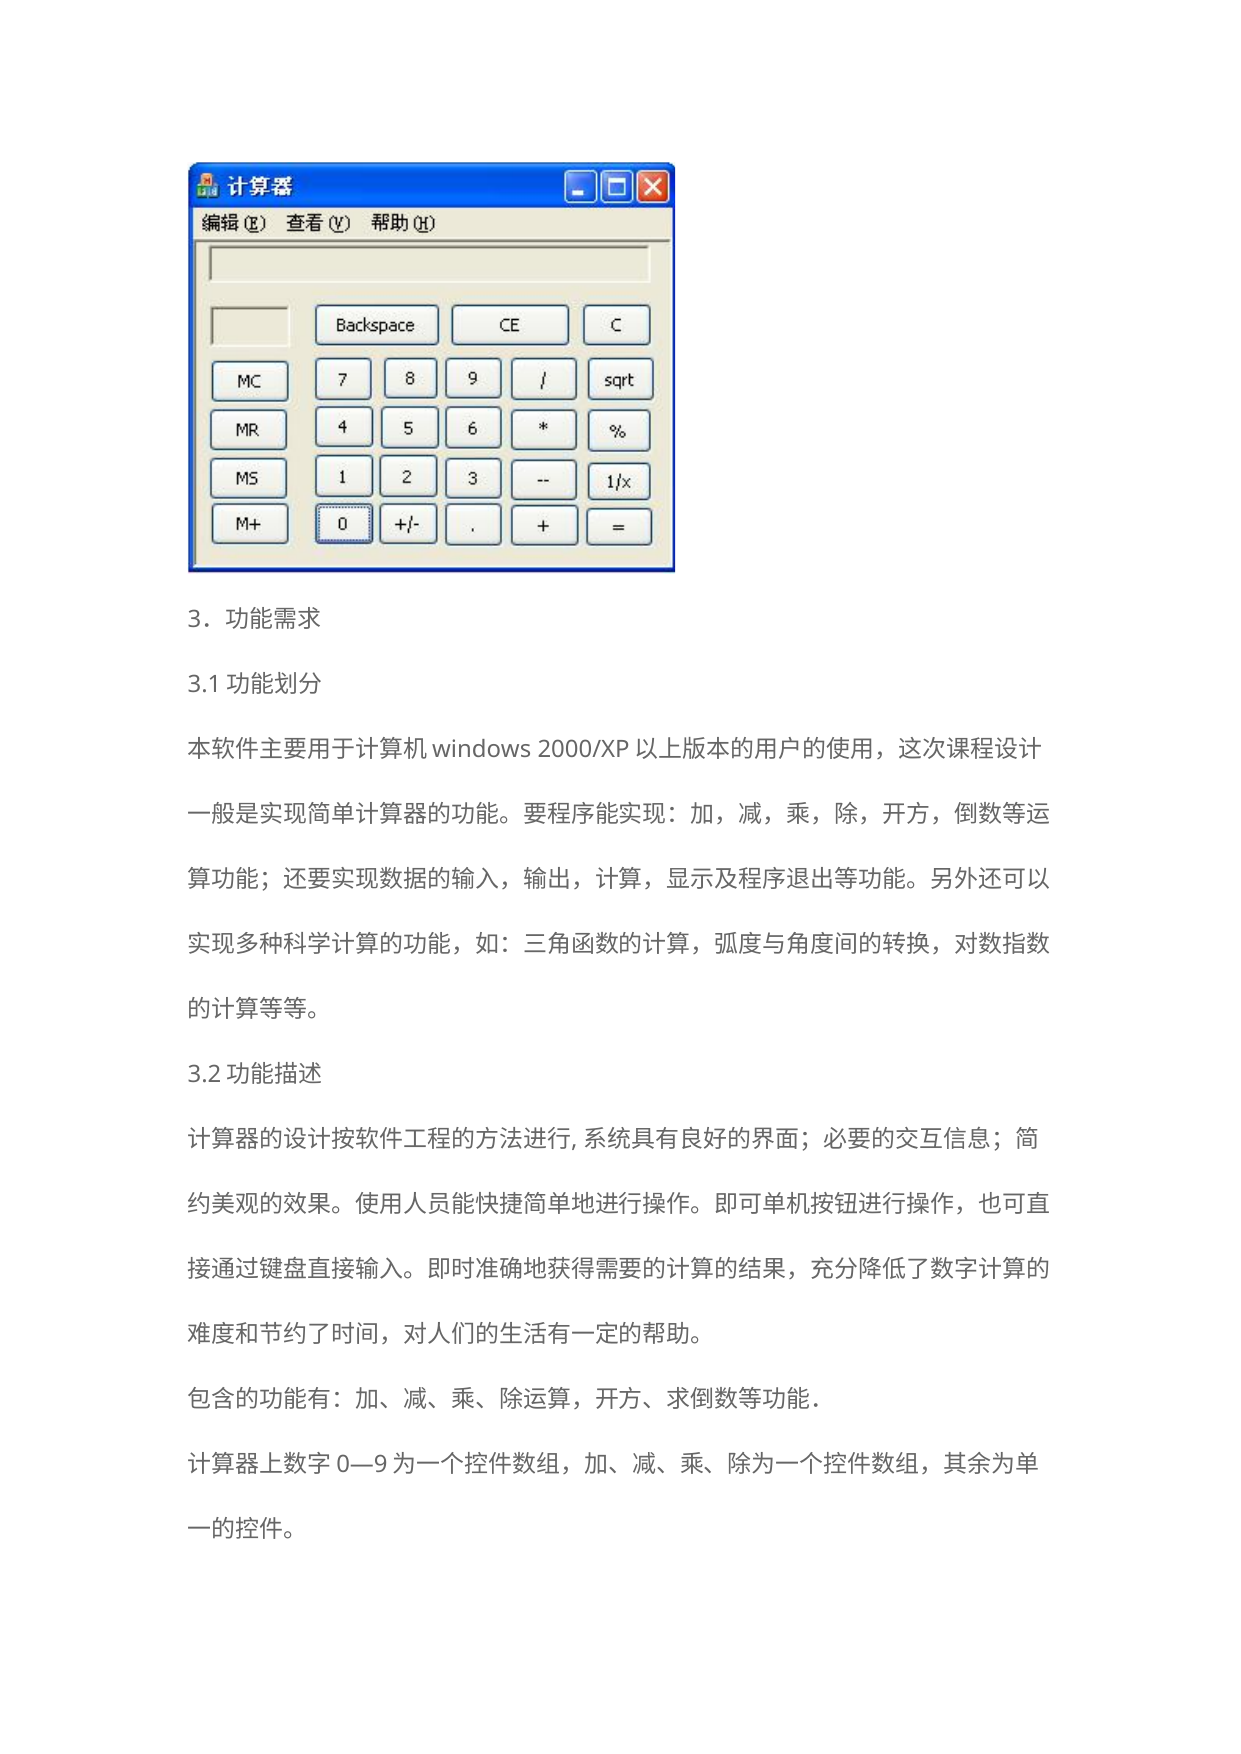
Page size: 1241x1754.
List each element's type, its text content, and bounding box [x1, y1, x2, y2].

text 3．功能需求 [187, 584, 1053, 649]
picture [187, 162, 675, 574]
text 3.2功能描述 [187, 1039, 1053, 1104]
text 本软件主要用于计算机windows 2000/XP以上版本的用户的使用，这次课程设计一般是实现简单计算器的功能。要程序能实现：加，减，乘，除，开方，倒数等运算功能；还要实现数据的输入，输出，计算，显示及程序退出等功能。另外还可以实现多种科学计算的功能，如：三角函数的计算，弧度与角度间的转换，对数指数的计算等等。 [187, 714, 1053, 1039]
text 3.1功能划分 [187, 649, 1053, 714]
text 计算器上数字0—9为一个控件数组，加、减、乘、除为一个控件数组，其余为单一的控件。 [187, 1429, 1053, 1559]
text 计算器的设计按软件工程的方法进行, 系统具有良好的界面；必要的交互信息；简约美观的效果。使用人员能快捷简单地进行操作。即可单机按钮进行操作，也可直接通过键盘直接输入。即时准确地获得需要的计算的结果，充分降低了数字计算的难度和节约了时间，对人们的生活有一定的帮助。 [187, 1104, 1053, 1364]
text 包含的功能有：加、减、乘、除运算，开方、求倒数等功能． [187, 1364, 1053, 1429]
